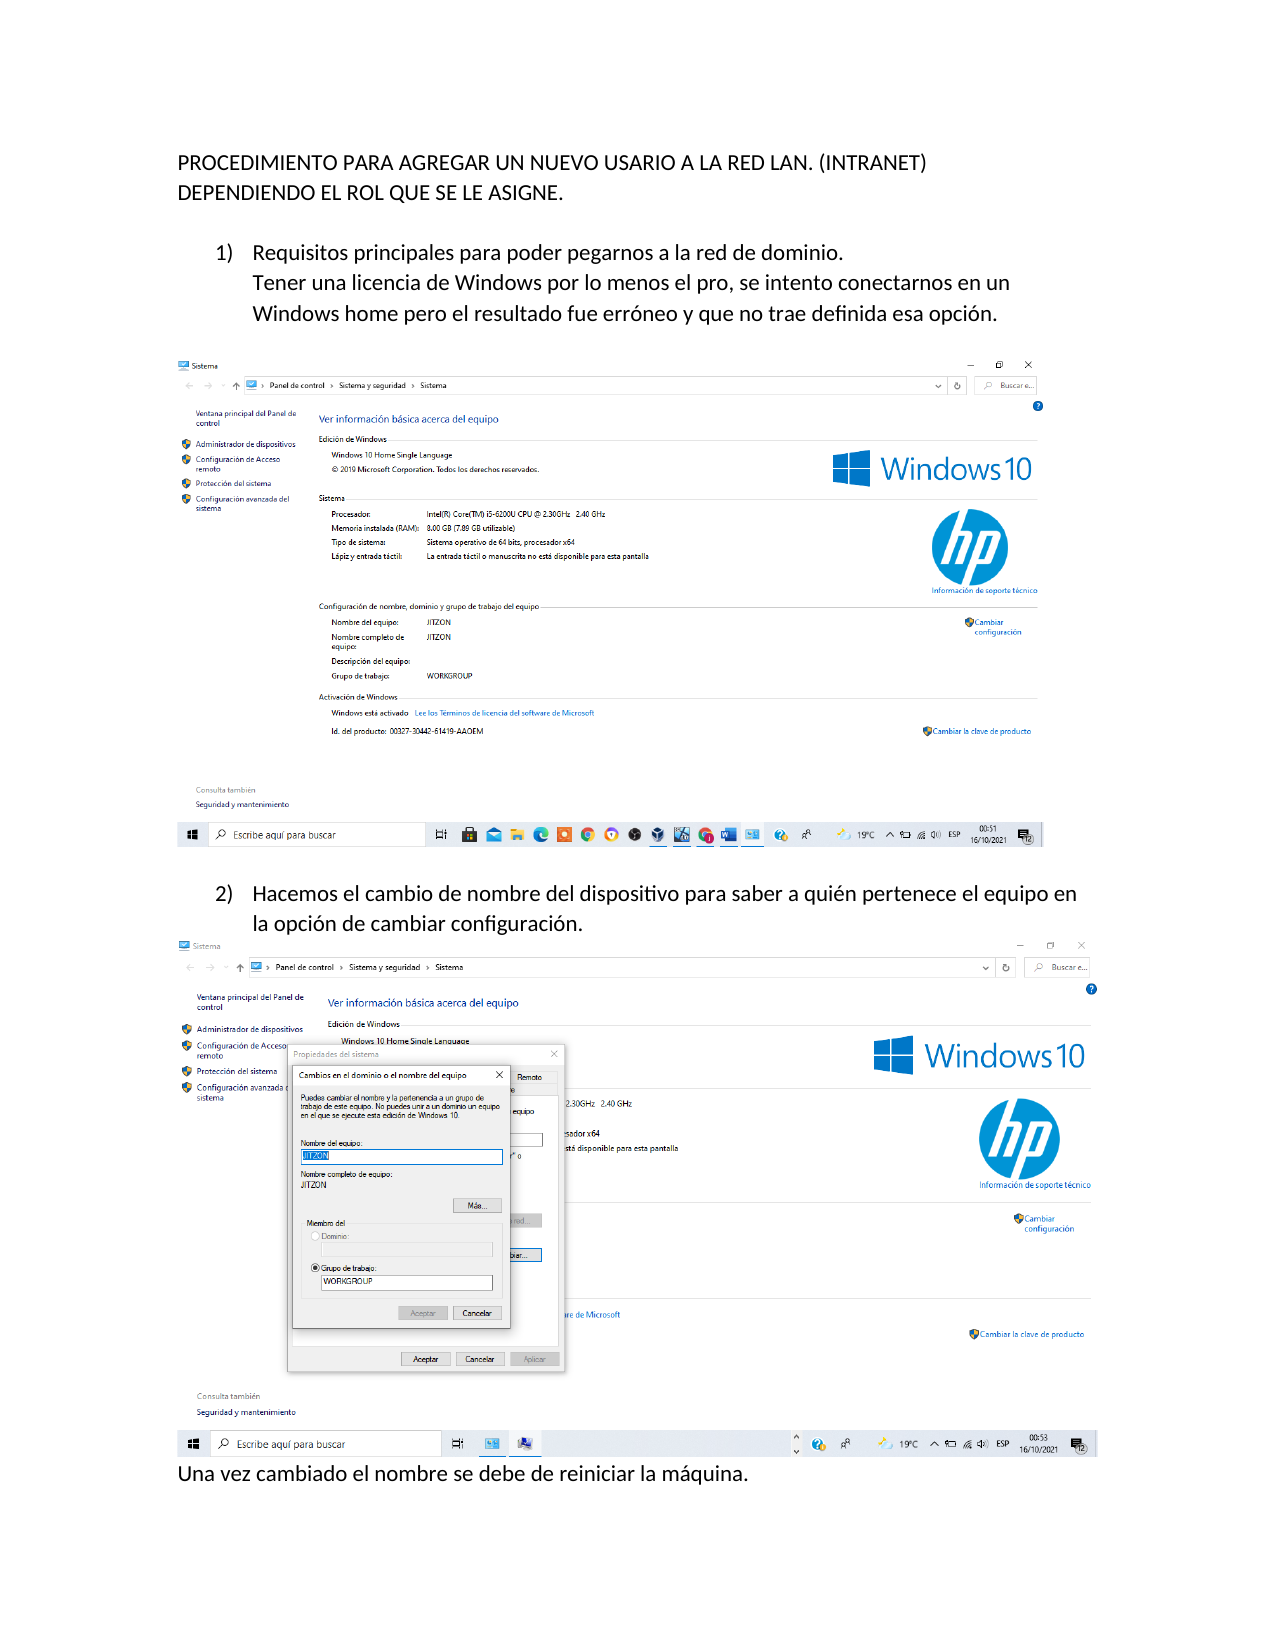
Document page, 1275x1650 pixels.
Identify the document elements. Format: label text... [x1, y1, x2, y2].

list Requisitos principales para poder pegarnos a la red de dominio. [215, 238, 1098, 266]
text PROCEDIMIENTO PARA AGREGAR UN NUEVO USARIO A LA RED LAN. (INTRANET) [177, 148, 1098, 176]
picture [177, 939, 1098, 1457]
text Una vez cambiado el nombre se debe de reiniciar la máquina. [177, 1459, 1098, 1487]
list Hacemos el cambio de nombre del dispositivo para saber a quién pertenece el equipo en la opción de cambiar configuración. [215, 879, 1098, 937]
text DEPENDIENDO EL ROL QUE SE LE ASIGNE. [177, 178, 1098, 206]
picture [177, 359, 1044, 847]
list Tener una licencia de Windows por lo menos el pro, se intento conectarnos en un Windows home pero el resultado fue erróneo y que no trae definida esa opción. [252, 268, 1098, 327]
